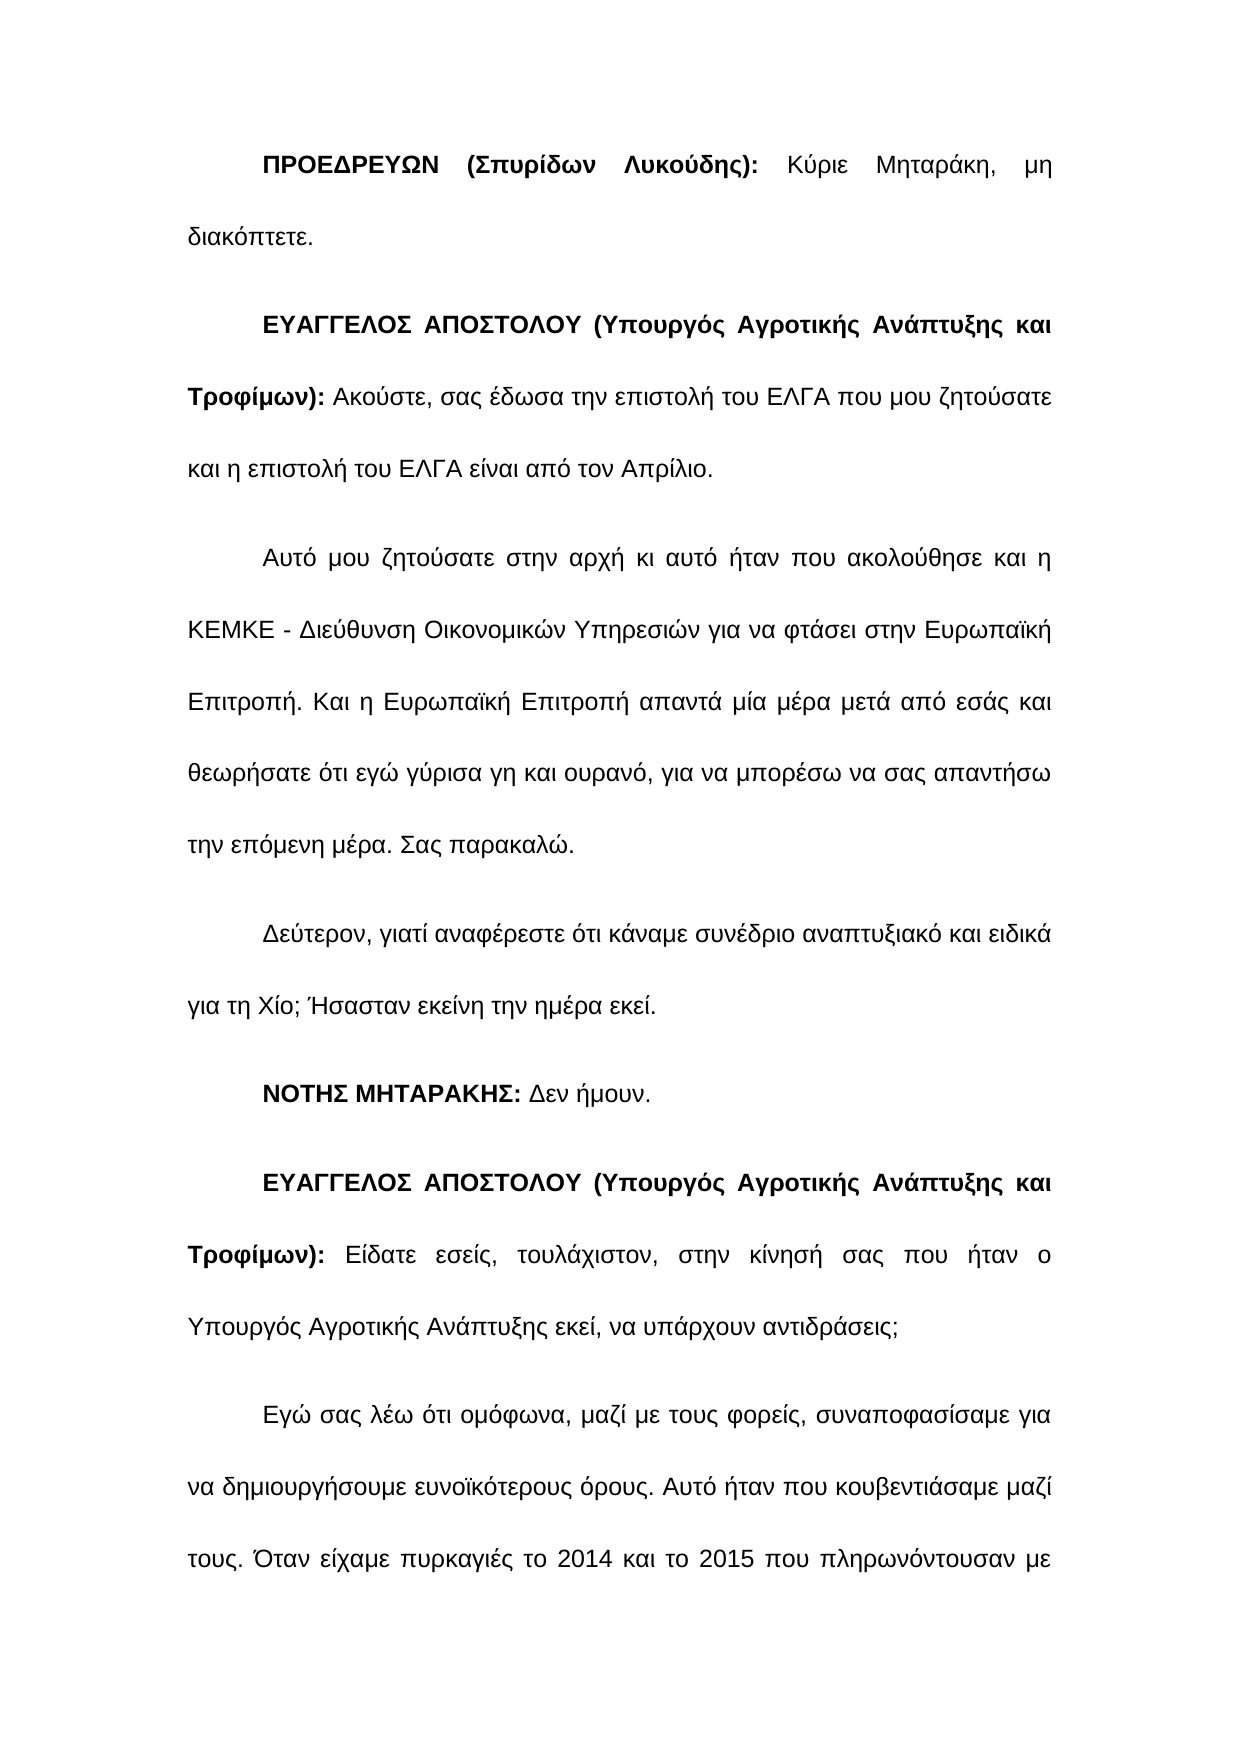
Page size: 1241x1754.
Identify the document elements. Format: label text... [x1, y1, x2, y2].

text ΕΥΑΓΓΕΛΟΣ ΑΠΟΣΤΟΛΟΥ (Υπουργός Αγροτικής Ανάπτυξης και Τροφίμων): Είδατε εσείς, τουλάχιστον, στην κίνησή σας που ήταν ο Υπουργός Αγροτικής Ανάπτυξης εκεί, να υπάρχουν αντιδράσεις; [187, 1168, 1053, 1340]
text ΕΥΑΓΓΕΛΟΣ ΑΠΟΣΤΟΛΟΥ (Υπουργός Αγροτικής Ανάπτυξης και Τροφίμων): Ακούστε, σας έδωσα την επιστολή του ΕΛΓΑ που μου ζητούσατε και η επιστολή του ΕΛΓΑ είναι από τον Απρίλιο. [187, 310, 1053, 483]
text Αυτό μου ζητούσατε στην αρχή κι αυτό ήταν που ακολούθησε και η ΚΕΜΚΕ - Διεύθυνση Οικονομικών Υπηρεσιών για να φτάσει στην Ευρωπαϊκή Επιτροπή. Και η Ευρωπαϊκή Επιτροπή απαντά μία μέρα μετά από εσάς και θεωρήσατε ότι εγώ γύρισα γη και ουρανό, για να μπορέσω να σας απαντήσω την επόμενη μέρα. Σας παρακαλώ. [187, 543, 1053, 859]
text ΝΟΤΗΣ ΜΗΤΑΡΑΚΗΣ: Δεν ήμουν. [187, 1079, 1053, 1108]
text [187, 1400, 1053, 1572]
text ΠΡΟΕΔΡΕΥΩΝ (Σπυρίδων Λυκούδης): Κύριε Μηταράκη, μη διακόπτετε. [187, 150, 1053, 251]
text Δεύτερον, γιατί αναφέρεστε ότι κάναμε συνέδριο αναπτυξιακό και ειδικά για τη Χίο; Ήσασταν εκείνη την ημέρα εκεί. [187, 919, 1053, 1019]
